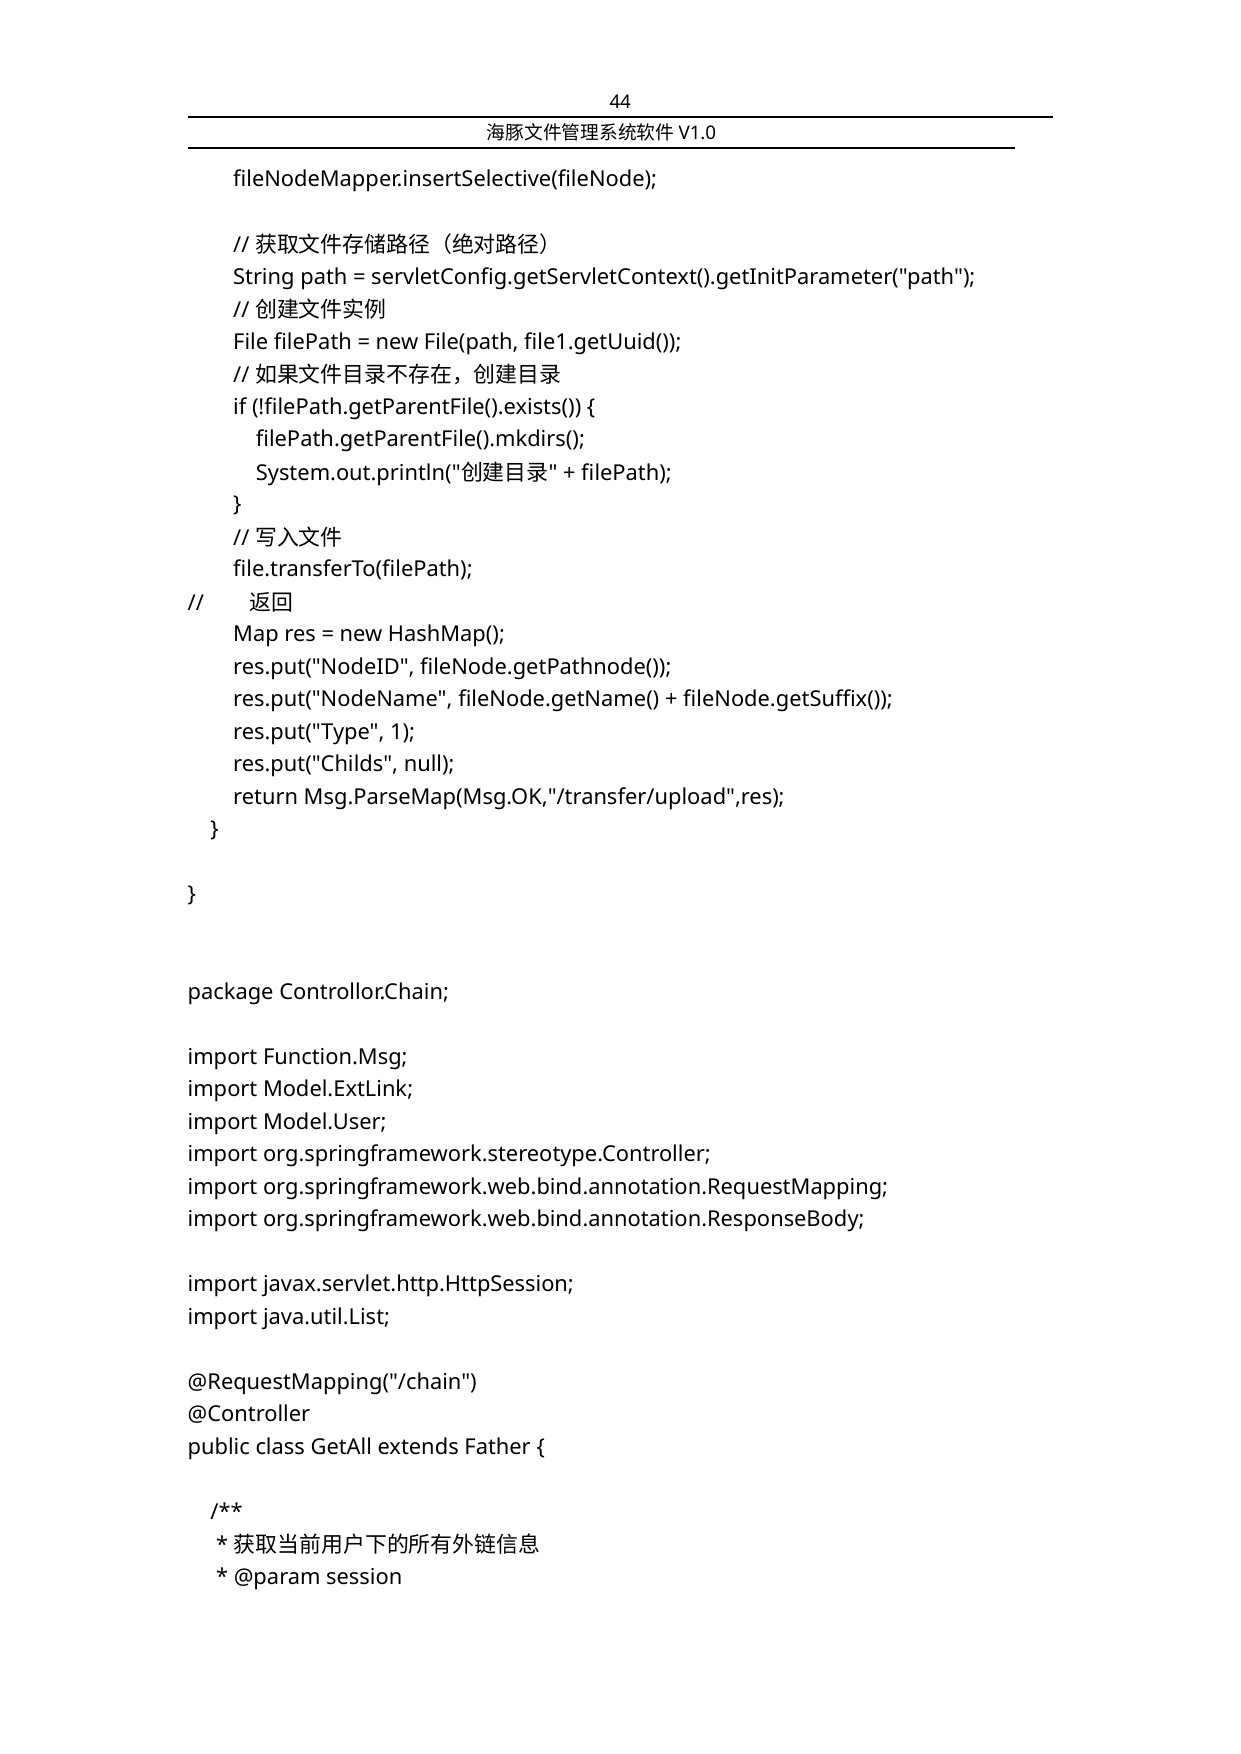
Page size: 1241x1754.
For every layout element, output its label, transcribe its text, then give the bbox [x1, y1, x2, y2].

text package Controllor.Chain; [187, 974, 1053, 1007]
text import org.springframework.stereotype.Controller; [187, 1137, 1053, 1169]
text import org.springframework.web.bind.annotation.ResponseBody; [187, 1202, 1053, 1234]
text // 返回 [187, 584, 1053, 617]
text } [187, 812, 1053, 844]
text fileNodeMapper.insertSelective(fileNode); [187, 162, 1053, 194]
text * @param session [187, 1559, 1053, 1592]
text res.put("NodeName", fileNode.getName() + fileNode.getSuffix()); [187, 682, 1053, 714]
text import javax.servlet.http.HttpSession; [187, 1267, 1053, 1299]
text import org.springframework.web.bind.annotation.RequestMapping; [187, 1169, 1053, 1202]
text import java.util.List; [187, 1299, 1053, 1332]
text * 获取当前用户下的所有外链信息 [187, 1527, 1053, 1559]
text @Controller [187, 1397, 1053, 1429]
text // 写入文件 [187, 519, 1053, 552]
text import Model.User; [187, 1104, 1053, 1137]
text return Msg.ParseMap(Msg.OK,"/transfer/upload",res); [187, 779, 1053, 812]
text if (!filePath.getParentFile().exists()) { [187, 389, 1053, 422]
text @RequestMapping("/chain") [187, 1364, 1053, 1397]
text file.transferTo(filePath); [187, 552, 1053, 584]
text String path = servletConfig.getServletContext().getInitParameter("path"); [187, 259, 1053, 292]
text filePath.getParentFile().mkdirs(); [187, 422, 1053, 454]
text System.out.println("创建目录" + filePath); [187, 454, 1053, 487]
text // 获取文件存储路径（绝对路径） [187, 227, 1053, 259]
text import Model.ExtLink; [187, 1072, 1053, 1104]
text } [187, 487, 1053, 519]
text res.put("NodeID", fileNode.getPathnode()); [187, 649, 1053, 682]
text File filePath = new File(path, file1.getUuid()); [187, 324, 1053, 357]
text // 如果文件目录不存在，创建目录 [187, 357, 1053, 389]
text res.put("Type", 1); [187, 714, 1053, 747]
text public class GetAll extends Father { [187, 1429, 1053, 1462]
text // 创建文件实例 [187, 292, 1053, 324]
text } [187, 877, 1053, 909]
text res.put("Childs", null); [187, 747, 1053, 779]
text Map res = new HashMap(); [187, 617, 1053, 649]
text import Function.Msg; [187, 1039, 1053, 1072]
text /** [187, 1494, 1053, 1527]
